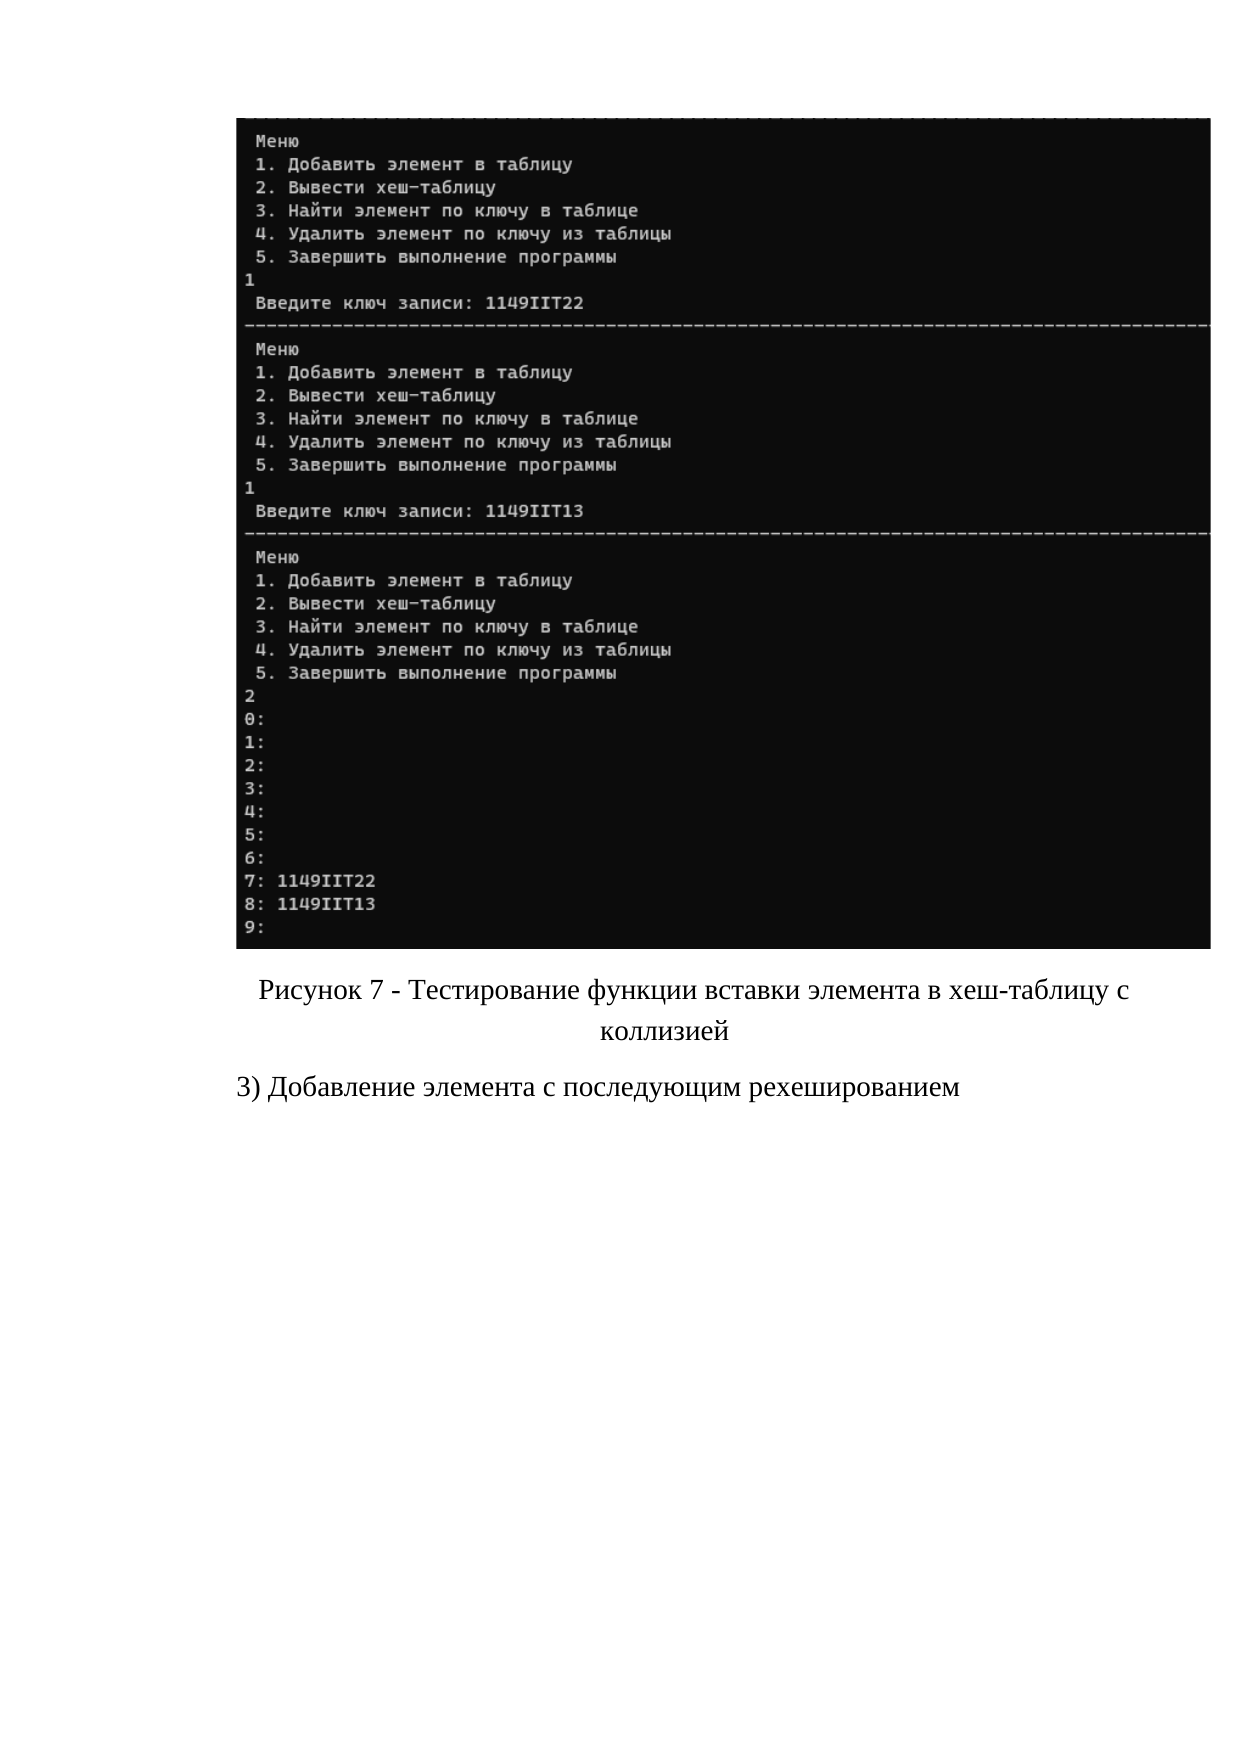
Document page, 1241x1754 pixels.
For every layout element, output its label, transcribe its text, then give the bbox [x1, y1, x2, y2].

text 3) Добавление элемента с последующим рехешированием [177, 1069, 1152, 1103]
picture [236, 118, 1211, 949]
text Рисунок 7 - Тестирование функции вставки элемента в хеш-таблицу с коллизией [177, 972, 1152, 1046]
